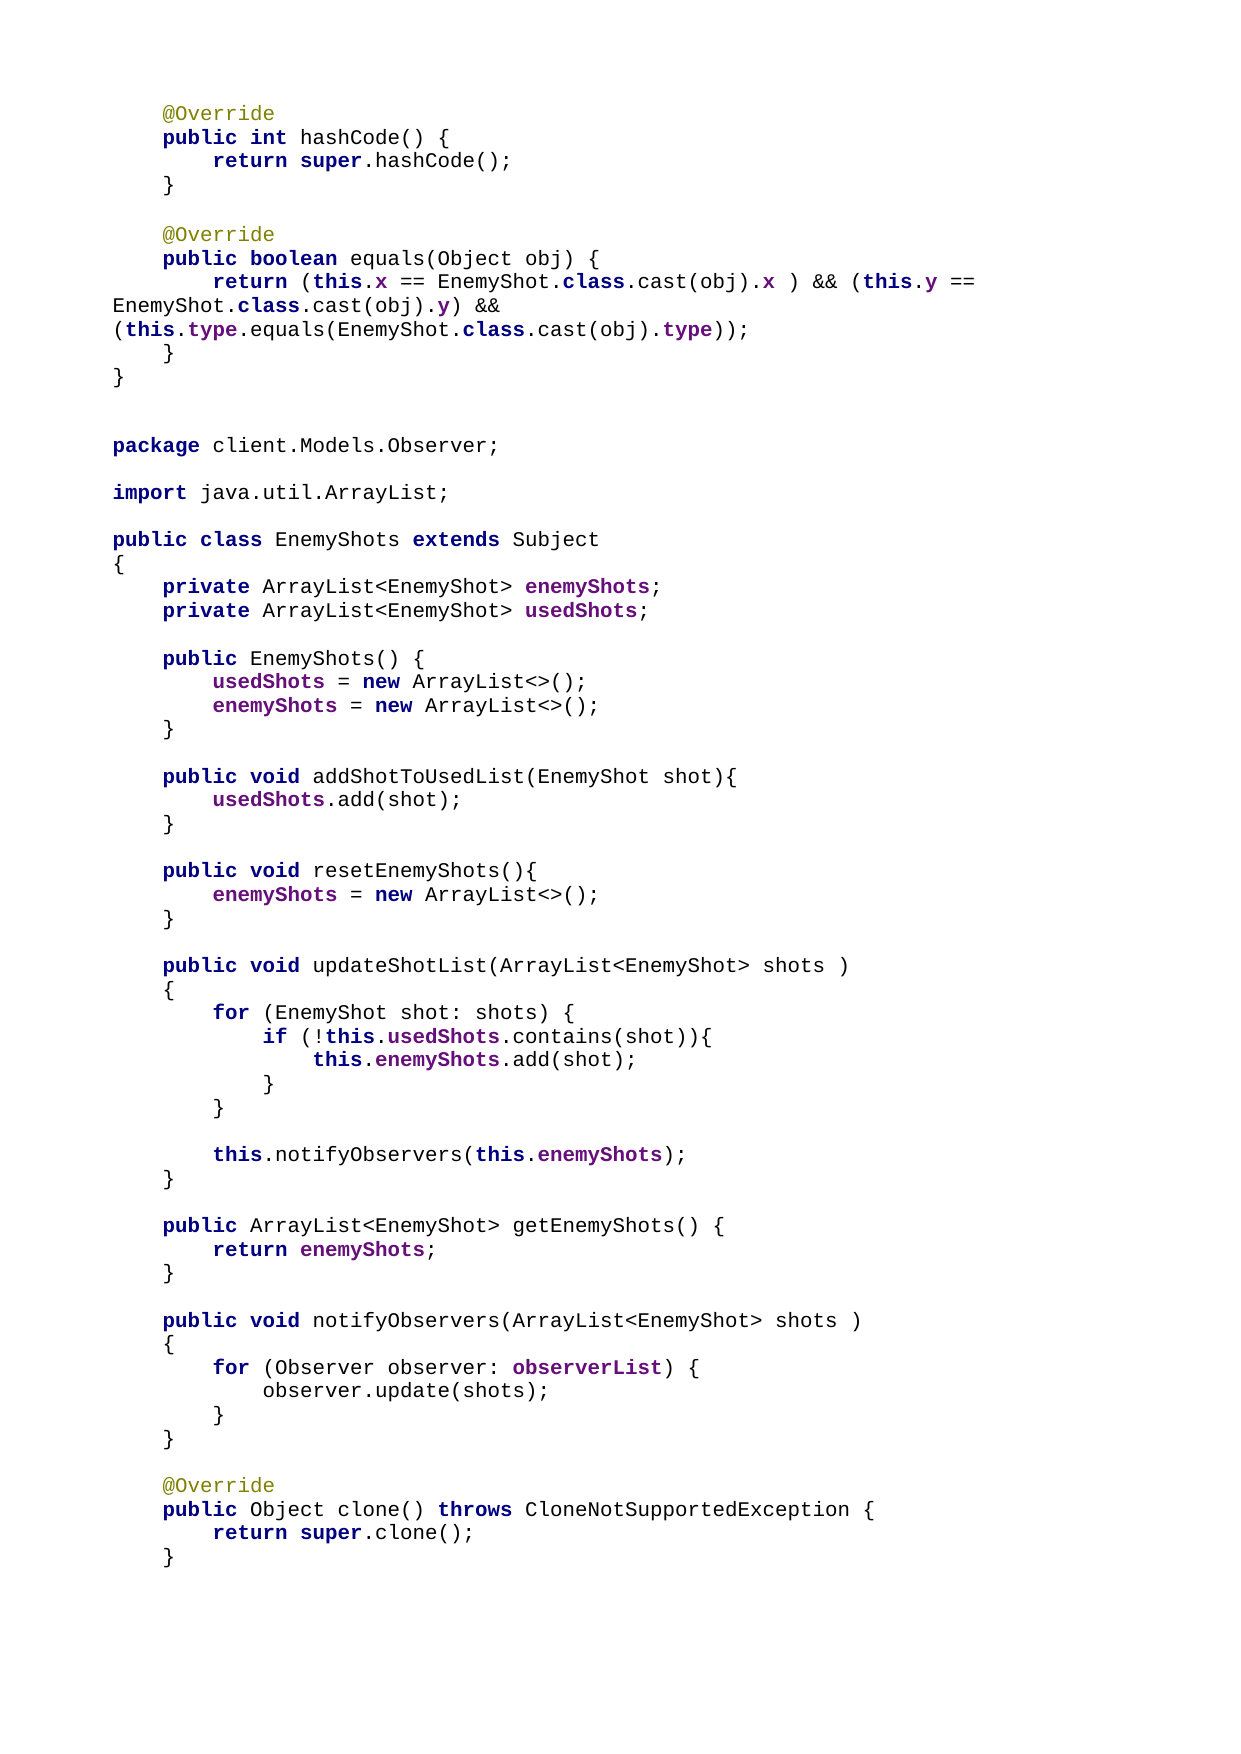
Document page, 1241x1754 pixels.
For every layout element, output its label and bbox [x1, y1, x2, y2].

text [112, 103, 1128, 389]
text [112, 435, 1128, 1593]
